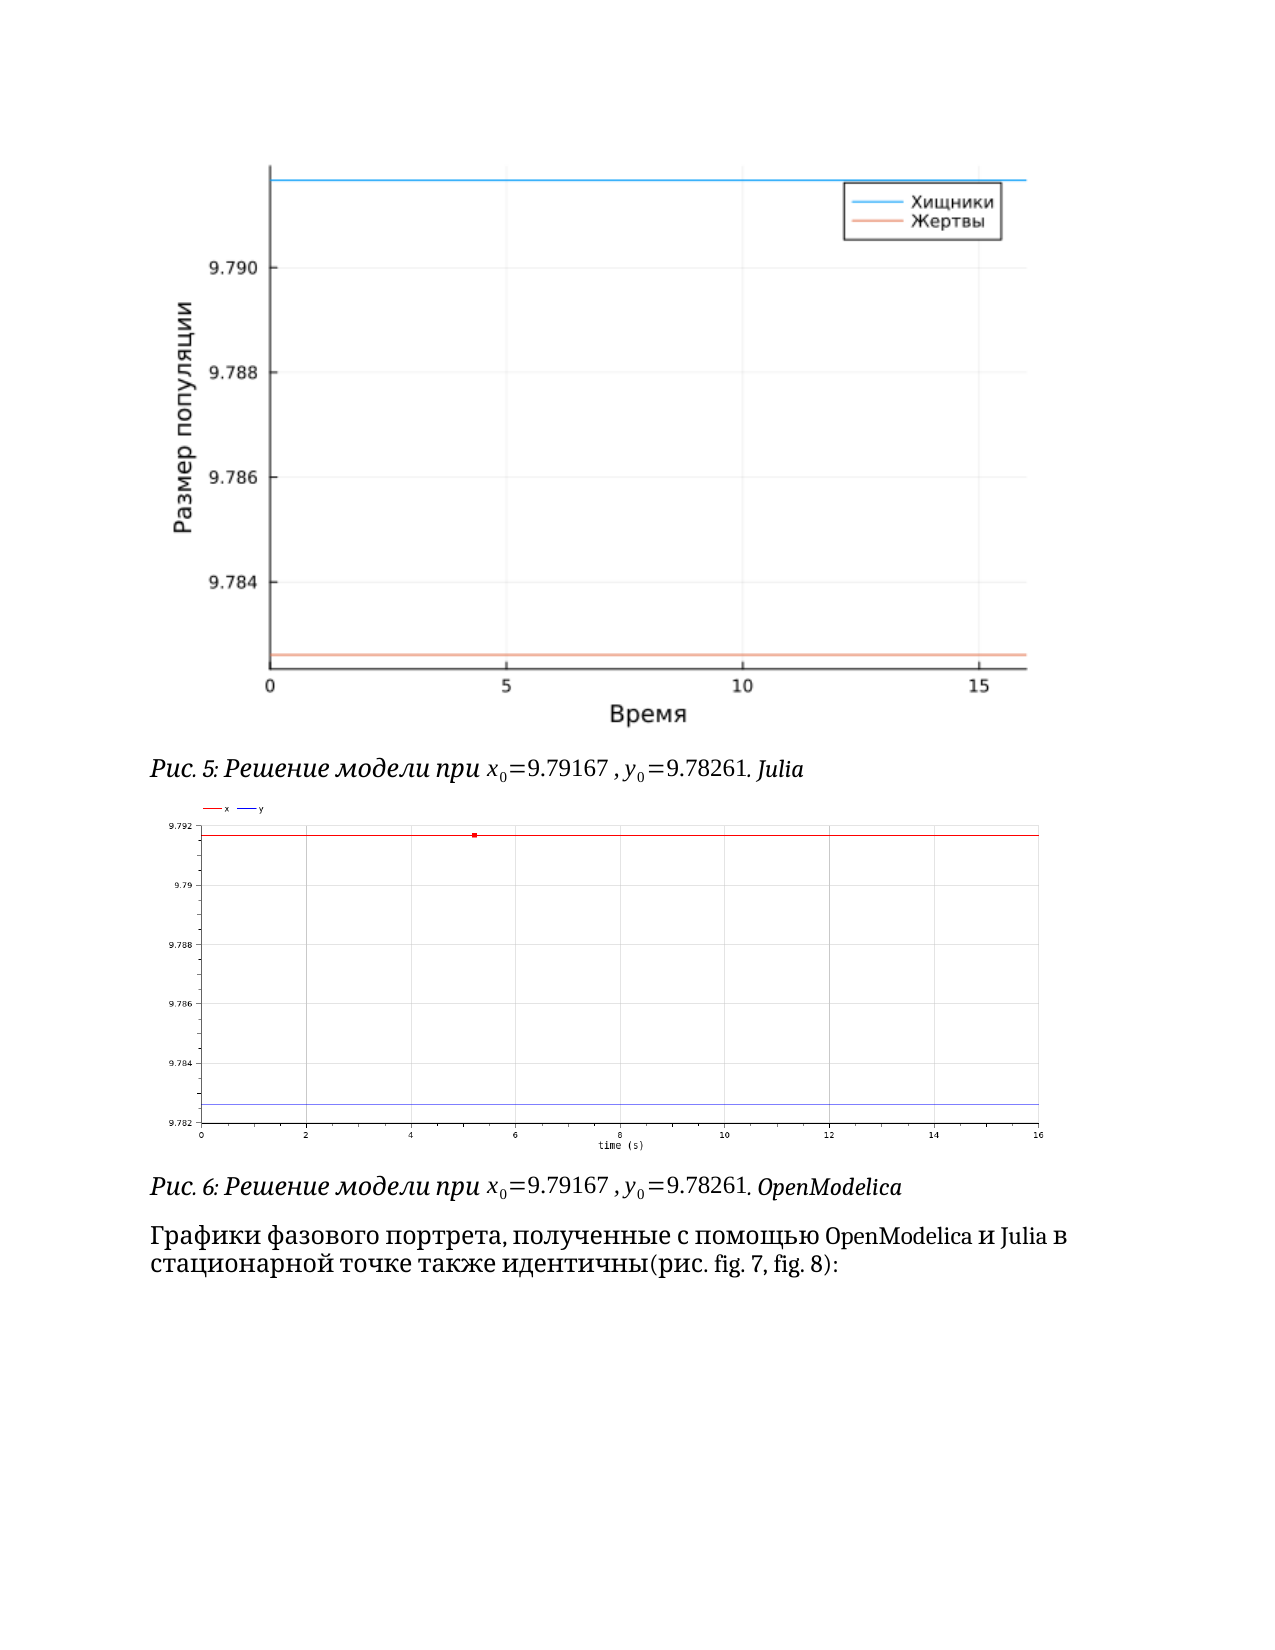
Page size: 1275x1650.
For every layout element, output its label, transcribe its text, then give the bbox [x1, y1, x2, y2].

text Рис. 5: Решение модели при . Julia [150, 754, 1125, 786]
picture [168, 798, 1044, 1151]
text Графики фазового портрета, полученные с помощью OpenModelica и Julia в стационарной точке также идентичны(рис. fig. 7, fig. 8): [150, 1222, 1125, 1279]
picture [168, 150, 1044, 734]
text Рис. 6: Решение модели при . OpenModelica [150, 1172, 1125, 1203]
